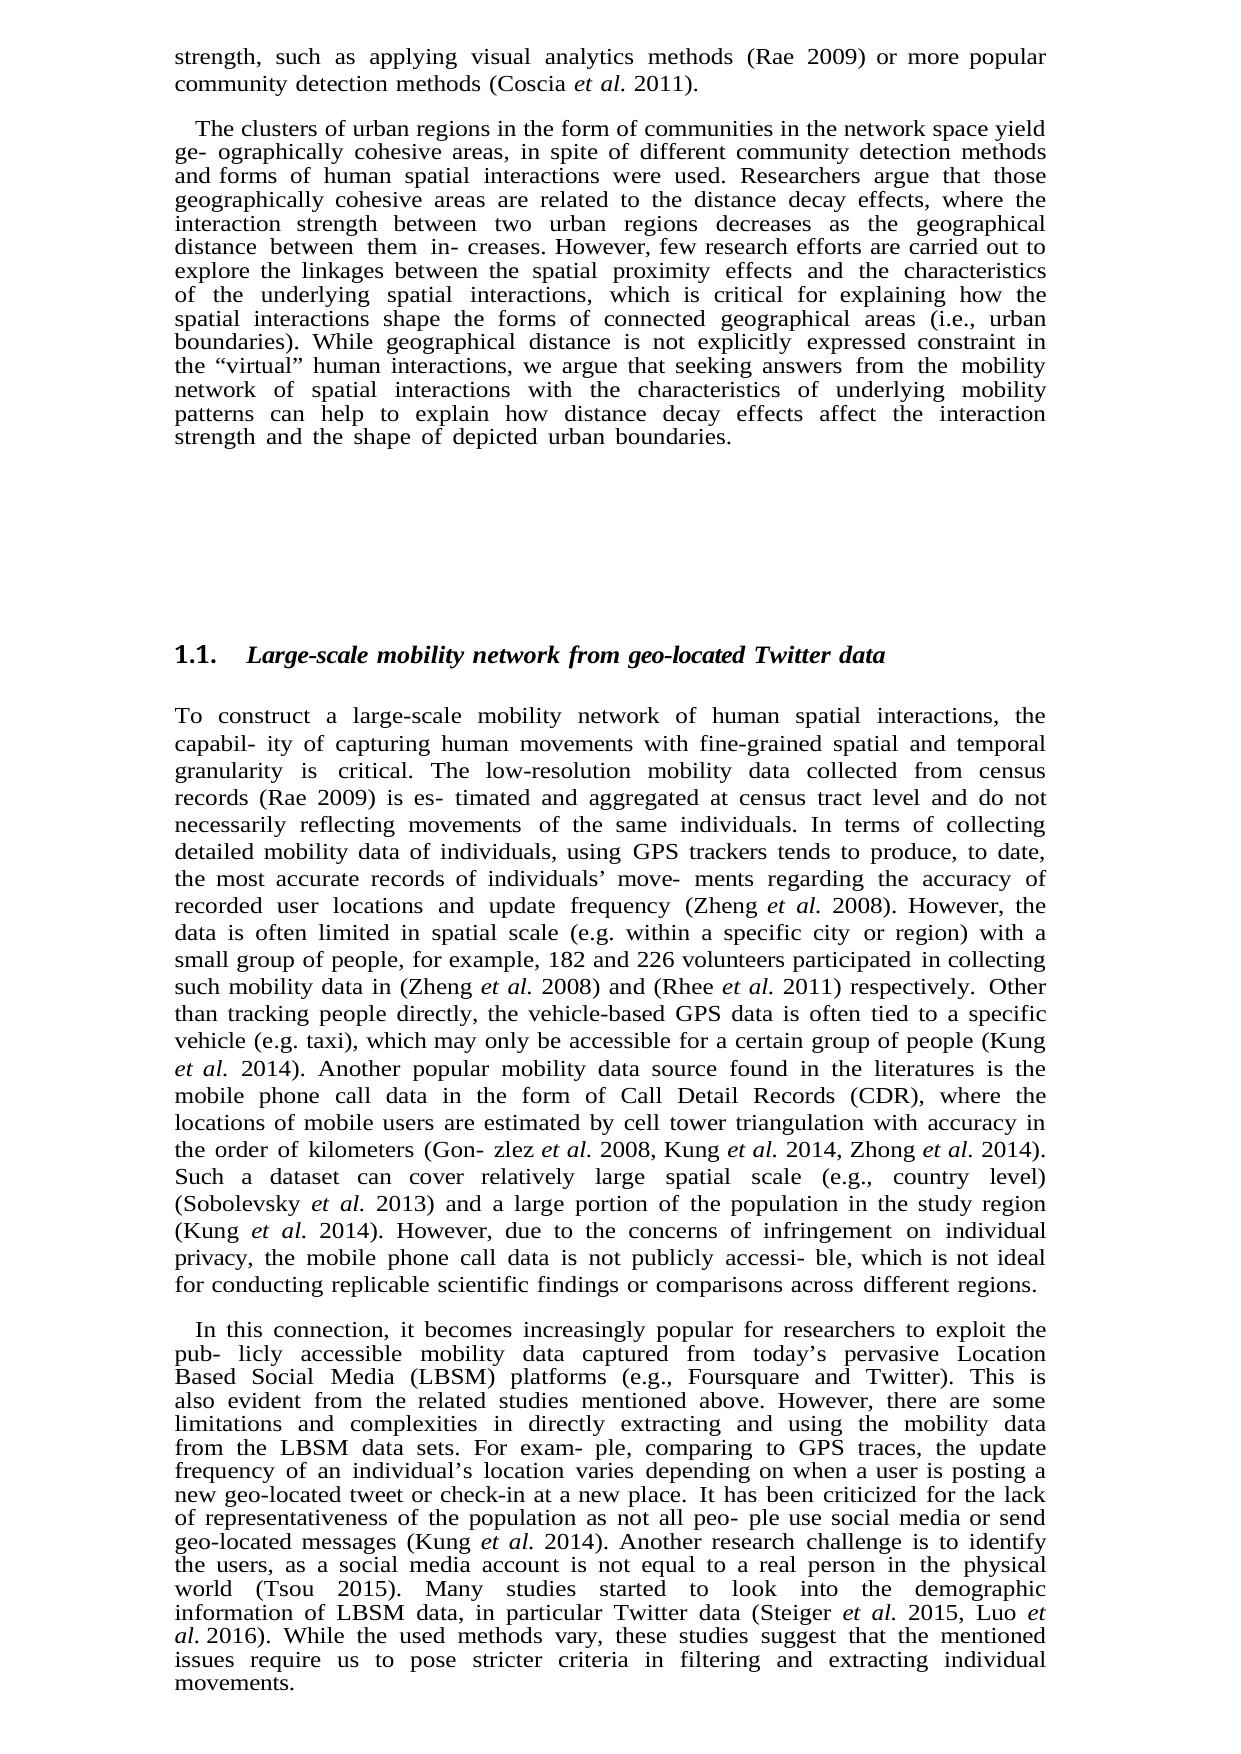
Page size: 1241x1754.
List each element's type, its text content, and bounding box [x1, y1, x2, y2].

text In this connection, it becomes increasingly popular for researchers to exploit the pub- licly accessible mobility data captured from today’s pervasive Location Based Social Media (LBSM) platforms (e.g., Foursquare and Twitter). This is also evident from the related studies mentioned above. However, there are some limitations and complexities in directly extracting and using the mobility data from the LBSM data sets. For exam- ple, comparing to GPS traces, the update frequency of an individual’s location varies depending on when a user is posting a new geo-located tweet or check-in at a new place. It has been criticized for the lack of representativeness of the population as not all peo- ple use social media or send geo-located messages (Kung et al. 2014). Another research challenge is to identify the users, as a social media account is not equal to a real person in the physical world (Tsou 2015). Many studies started to look into the demographic information of LBSM data, in particular Twitter data (Steiger et al. 2015, Luo et al. 2016). While the used methods vary, these studies suggest that the mentioned issues require us to pose stricter criteria in filtering and extracting individual movements. [174, 1319, 1046, 1696]
subtitle Large-scale mobility network from geo-located Twitter data [174, 637, 1006, 671]
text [174, 42, 1046, 97]
text The clusters of urban regions in the form of communities in the network space yield ge- ographically cohesive areas, in spite of different community detection methods and forms of human spatial interactions were used. Researchers argue that those geographically cohesive areas are related to the distance decay effects, where the interaction strength between two urban regions decreases as the geographical distance between them in- creases. However, few research efforts are carried out to explore the linkages between the spatial proximity effects and the characteristics of the underlying spatial interactions, which is critical for explaining how the spatial interactions shape the forms of connected geographical areas (i.e., urban boundaries). While geographical distance is not explicitly expressed constraint in the “virtual” human interactions, we argue that seeking answers from the mobility network of spatial interactions with the characteristics of underlying mobility patterns can help to explain how distance decay effects affect the interaction strength and the shape of depicted urban boundaries. [174, 117, 1046, 450]
text To construct a large-scale mobility network of human spatial interactions, the capabil- ity of capturing human movements with fine-grained spatial and temporal granularity is critical. The low-resolution mobility data collected from census records (Rae 2009) is es- timated and aggregated at census tract level and do not necessarily reflecting movements of the same individuals. In terms of collecting detailed mobility data of individuals, using GPS trackers tends to produce, to date, the most accurate records of individuals’ move- ments regarding the accuracy of recorded user locations and update frequency (Zheng et al. 2008). However, the data is often limited in spatial scale (e.g. within a specific city or region) with a small group of people, for example, 182 and 226 volunteers participated in collecting such mobility data in (Zheng et al. 2008) and (Rhee et al. 2011) respectively. Other than tracking people directly, the vehicle-based GPS data is often tied to a specific vehicle (e.g. taxi), which may only be accessible for a certain group of people (Kung et al. 2014). Another popular mobility data source found in the literatures is the mobile phone call data in the form of Call Detail Records (CDR), where the locations of mobile users are estimated by cell tower triangulation with accuracy in the order of kilometers (Gon- zlez et al. 2008, Kung et al. 2014, Zhong et al. 2014). Such a dataset can cover relatively large spatial scale (e.g., country level) (Sobolevsky et al. 2013) and a large portion of the population in the study region (Kung et al. 2014). However, due to the concerns of infringement on individual privacy, the mobile phone call data is not publicly accessi- ble, which is not ideal for conducting replicable scientific findings or comparisons across different regions. [174, 702, 1046, 1298]
